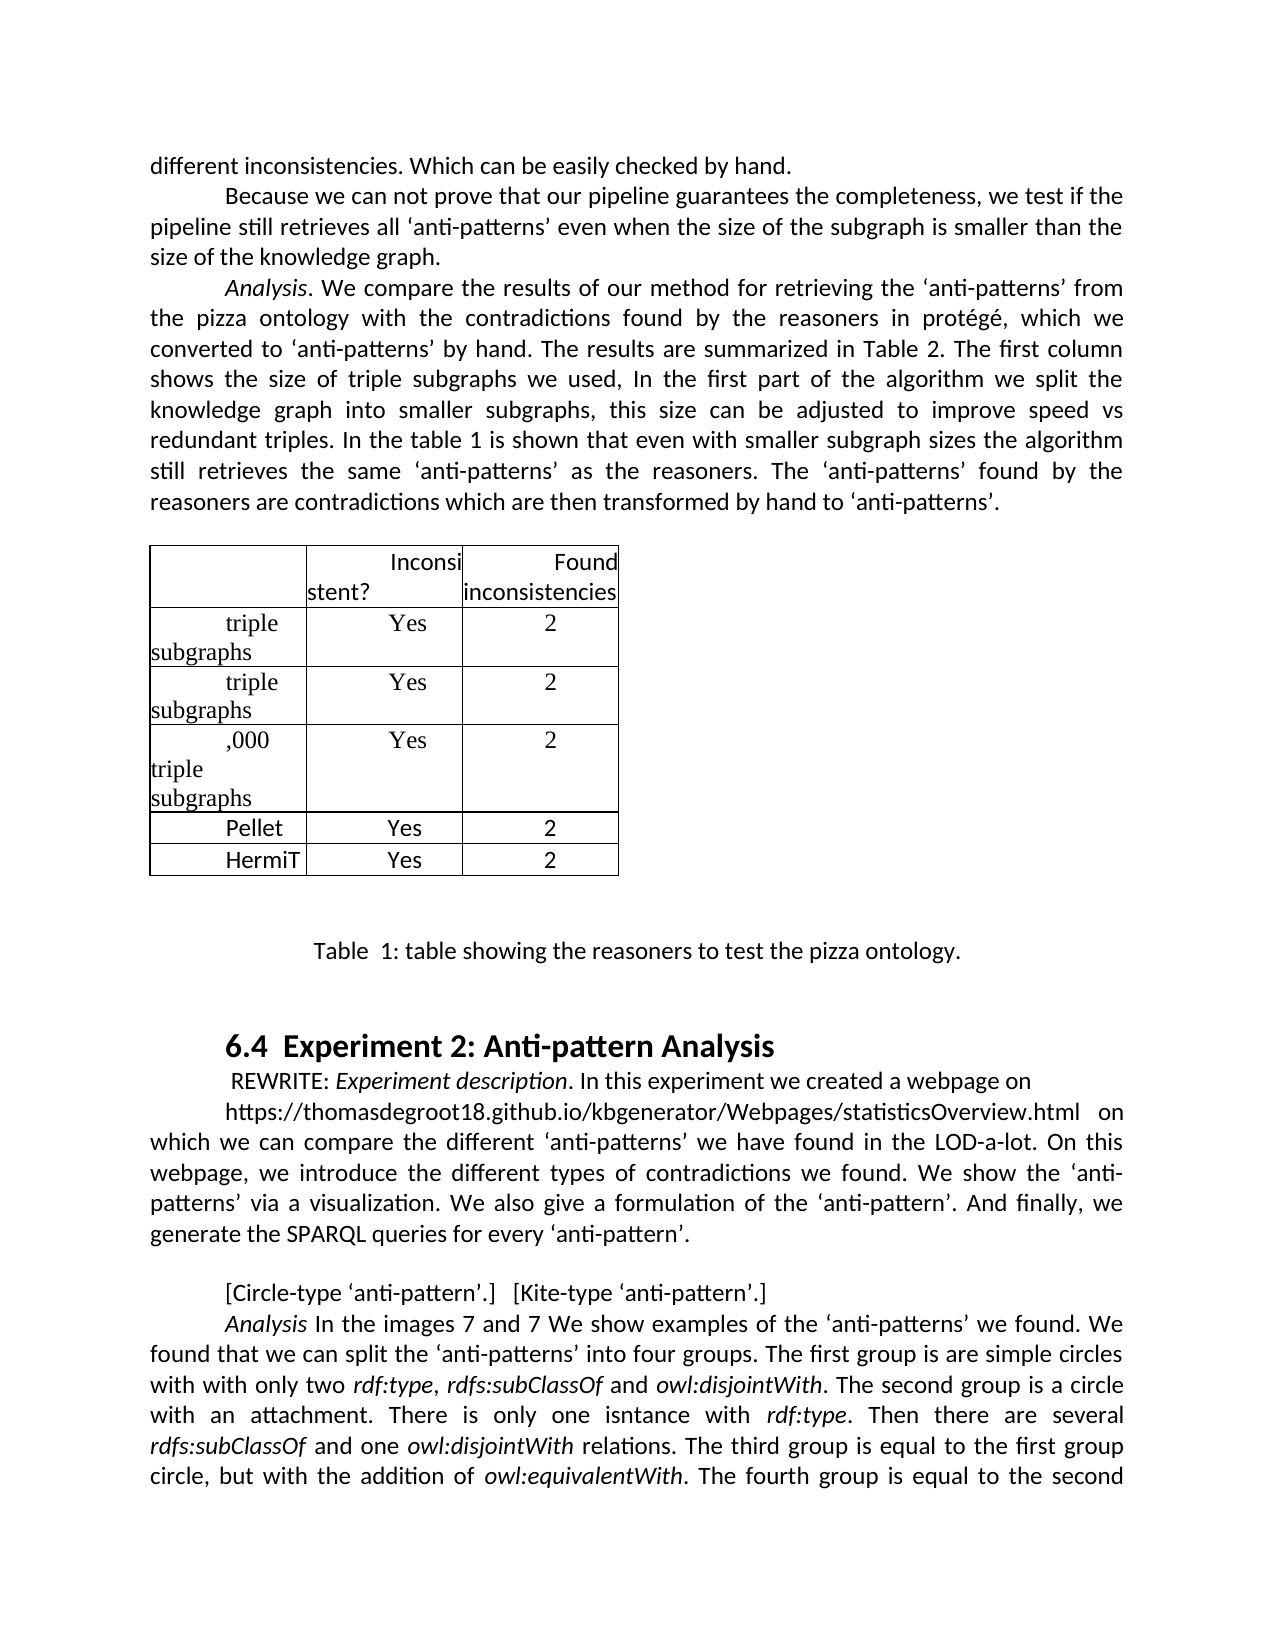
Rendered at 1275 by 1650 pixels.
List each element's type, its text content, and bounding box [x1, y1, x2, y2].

table_cell 2 [463, 813, 618, 843]
text [Circle-type ‘anti-pattern’.] [Kite-type ‘anti-pattern’.] [150, 1277, 1125, 1308]
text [150, 1308, 1125, 1491]
text Because we can not prove that our pipeline guarantees the completeness, we test if the pipeline still retrieves all ‘anti-patterns’ even when the size of the subgraph is smaller than the size of the knowledge graph. [150, 181, 1125, 272]
table_cell 2 [463, 667, 618, 724]
table_cell triple subgraphs [151, 608, 306, 666]
table_cell HermiT [151, 844, 306, 874]
table_cell Yes [307, 844, 462, 874]
table_cell Yes [307, 813, 462, 843]
table_cell Pellet [151, 813, 306, 843]
table_cell triple subgraphs [151, 667, 306, 724]
text REWRITE: Experiment description. In this experiment we created a webpage on [150, 1065, 1125, 1096]
table_cell ,000 triple subgraphs [151, 725, 306, 811]
table_cell 2 [463, 608, 618, 666]
table_cell Yes [307, 725, 462, 811]
table_cell 2 [463, 844, 618, 874]
table_cell Yes [307, 667, 462, 724]
subtitle 6.4 Experiment 2: Anti-pattern Analysis [150, 1025, 1125, 1065]
table_cell Yes [307, 608, 462, 666]
table_cell 2 [463, 725, 618, 811]
text https://thomasdegroot18.github.io/kbgenerator/Webpages/statisticsOverview.html on which we can compare the different ‘anti-patterns’ we have found in the LOD-a-lot. On this webpage, we introduce the different types of contradictions we found. We show the ‘anti-patterns’ via a visualization. We also give a formulation of the ‘anti-pattern’. And finally, we generate the SPARQL queries for every ‘anti-pattern’. [150, 1096, 1125, 1248]
table_header Inconsistent? [307, 546, 462, 607]
table_header Found inconsistencies [463, 546, 618, 607]
text Table 1: table showing the reasoners to test the pizza ontology. [150, 935, 1125, 965]
text Analysis. We compare the results of our method for retrieving the ‘anti-patterns’ from the pizza ontology with the contradictions found by the reasoners in protégé, which we converted to ‘anti-patterns’ by hand. The results are summarized in Table 2. The first column shows the size of triple subgraphs we used, In the first part of the algorithm we split the knowledge graph into smaller subgraphs, this size can be adjusted to improve speed vs redundant triples. In the table 1 is shown that even with smaller subgraph sizes the algorithm still retrieves the same ‘anti-patterns’ as the reasoners. The ‘anti-patterns’ found by the reasoners are contradictions which are then transformed by hand to ‘anti-patterns’. [150, 272, 1125, 516]
table_header [151, 546, 306, 607]
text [150, 150, 1125, 181]
